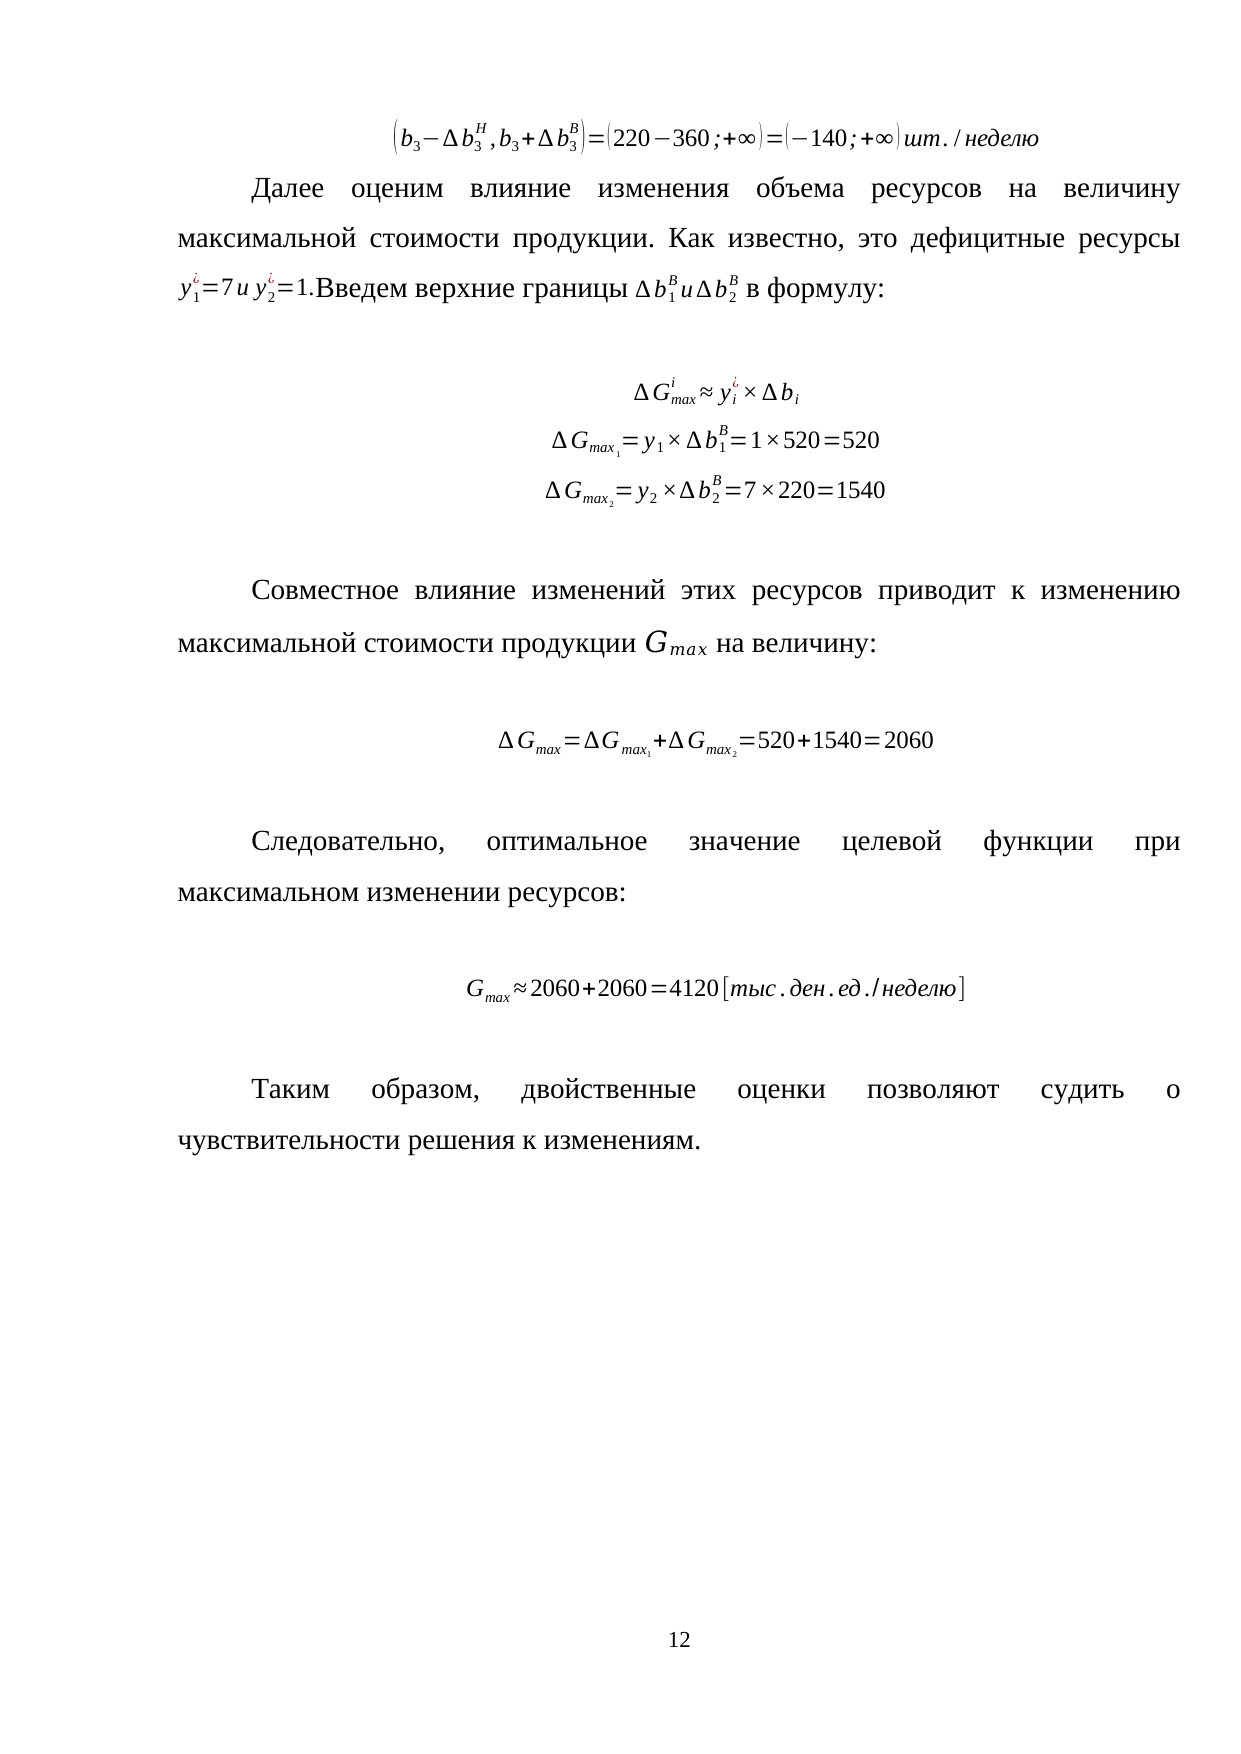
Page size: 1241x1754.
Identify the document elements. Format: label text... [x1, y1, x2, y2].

text Далее оценим влияние изменения объема ресурсов на величину максимальной стоимости продукции. Как известно, это дефицитные ресурсы Введем верхние границы в формулу: [177, 170, 1181, 307]
text Совместное влияние изменений этих ресурсов приводит к изменению максимальной стоимости продукции 𝐺𝑚𝑎𝑥 на величину: [177, 572, 1181, 659]
text Следовательно, оптимальное значение целевой функции при максимальном изменении ресурсов: [177, 823, 1181, 907]
text Таким образом, двойственные оценки позволяют судить о чувствительности решения к изменениям. [177, 1071, 1181, 1155]
